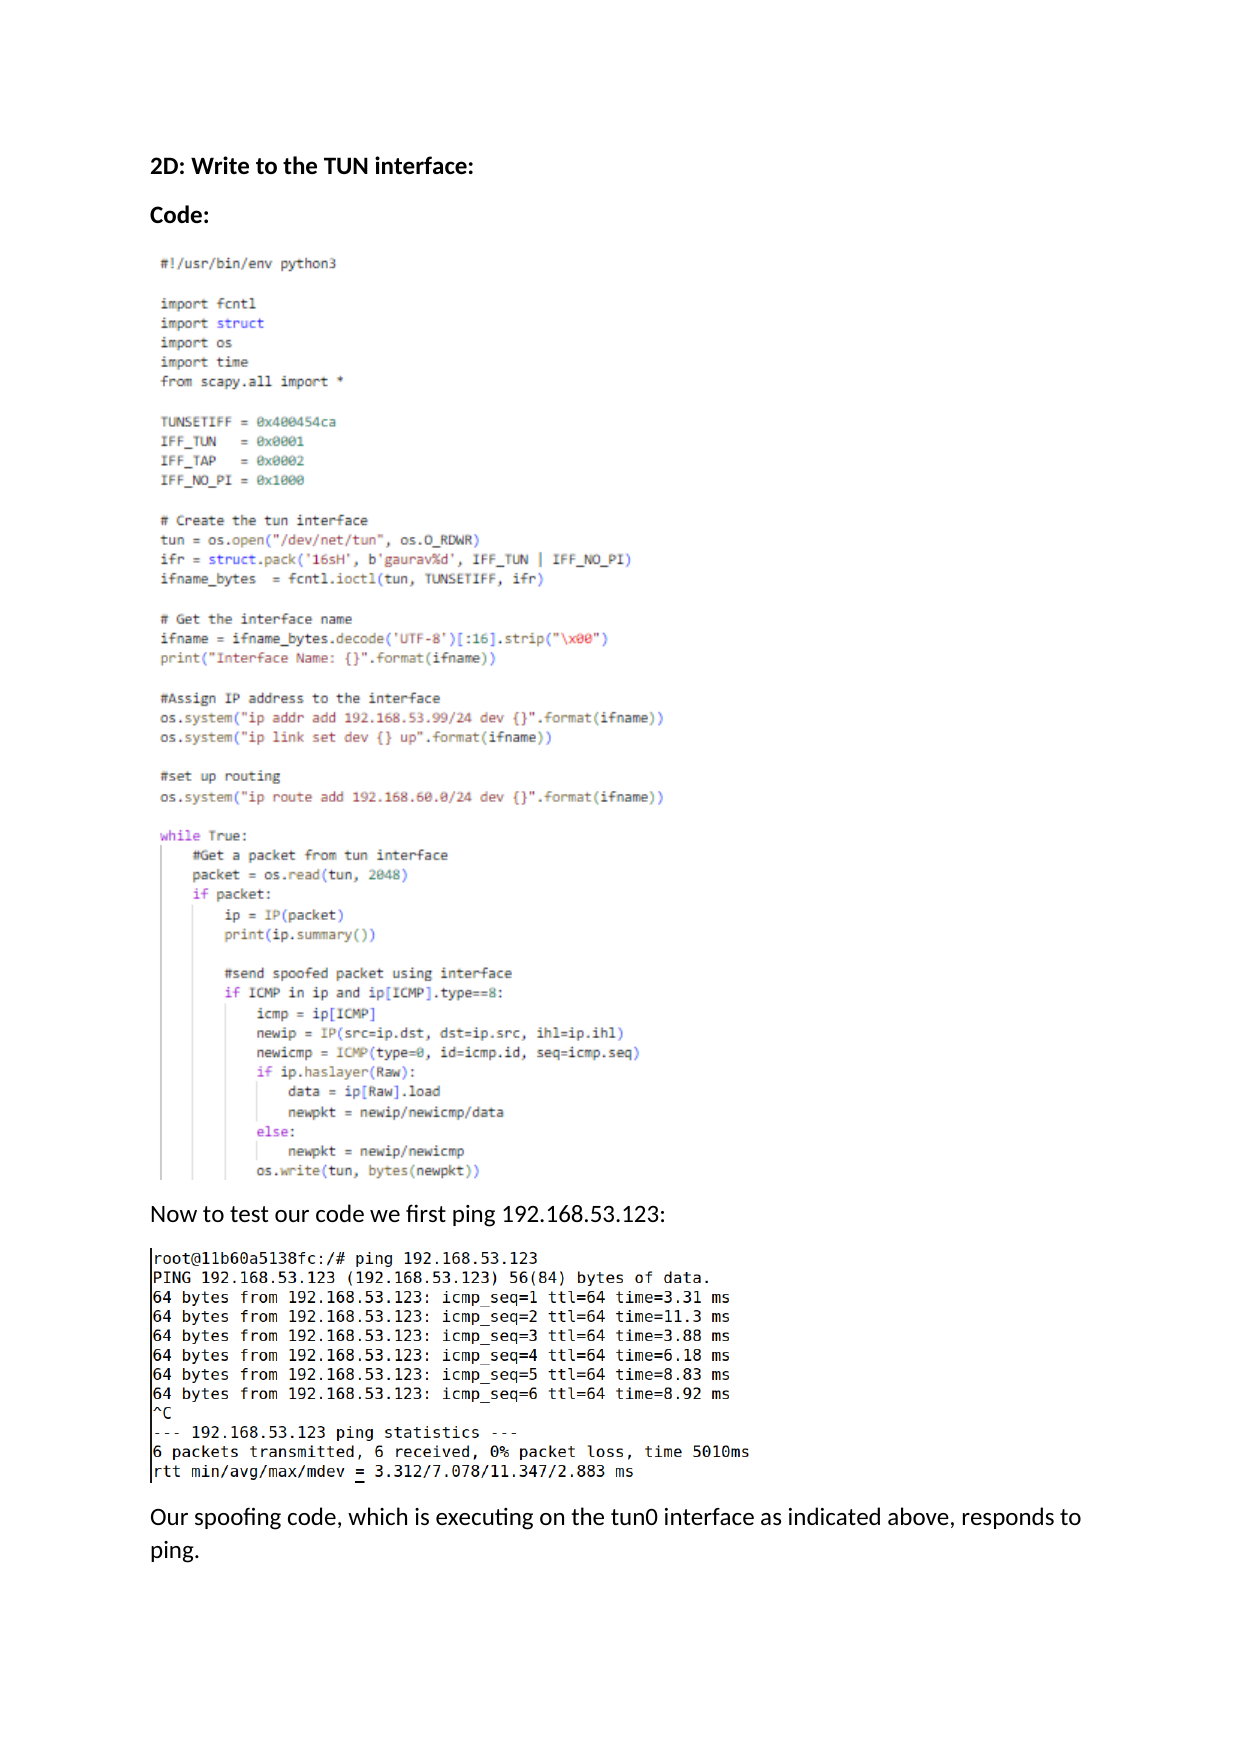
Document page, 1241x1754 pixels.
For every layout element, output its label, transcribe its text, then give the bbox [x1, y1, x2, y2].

text Code: [150, 199, 1090, 230]
text Now to test our code we first ping 192.168.53.123: [150, 1199, 1090, 1229]
text Our spoofing code, which is executing on the tun0 interface as indicated above, responds to ping. [150, 1501, 1090, 1565]
text 2D: Write to the TUN interface: [150, 150, 1090, 181]
picture [150, 249, 864, 1180]
picture [150, 1248, 849, 1483]
